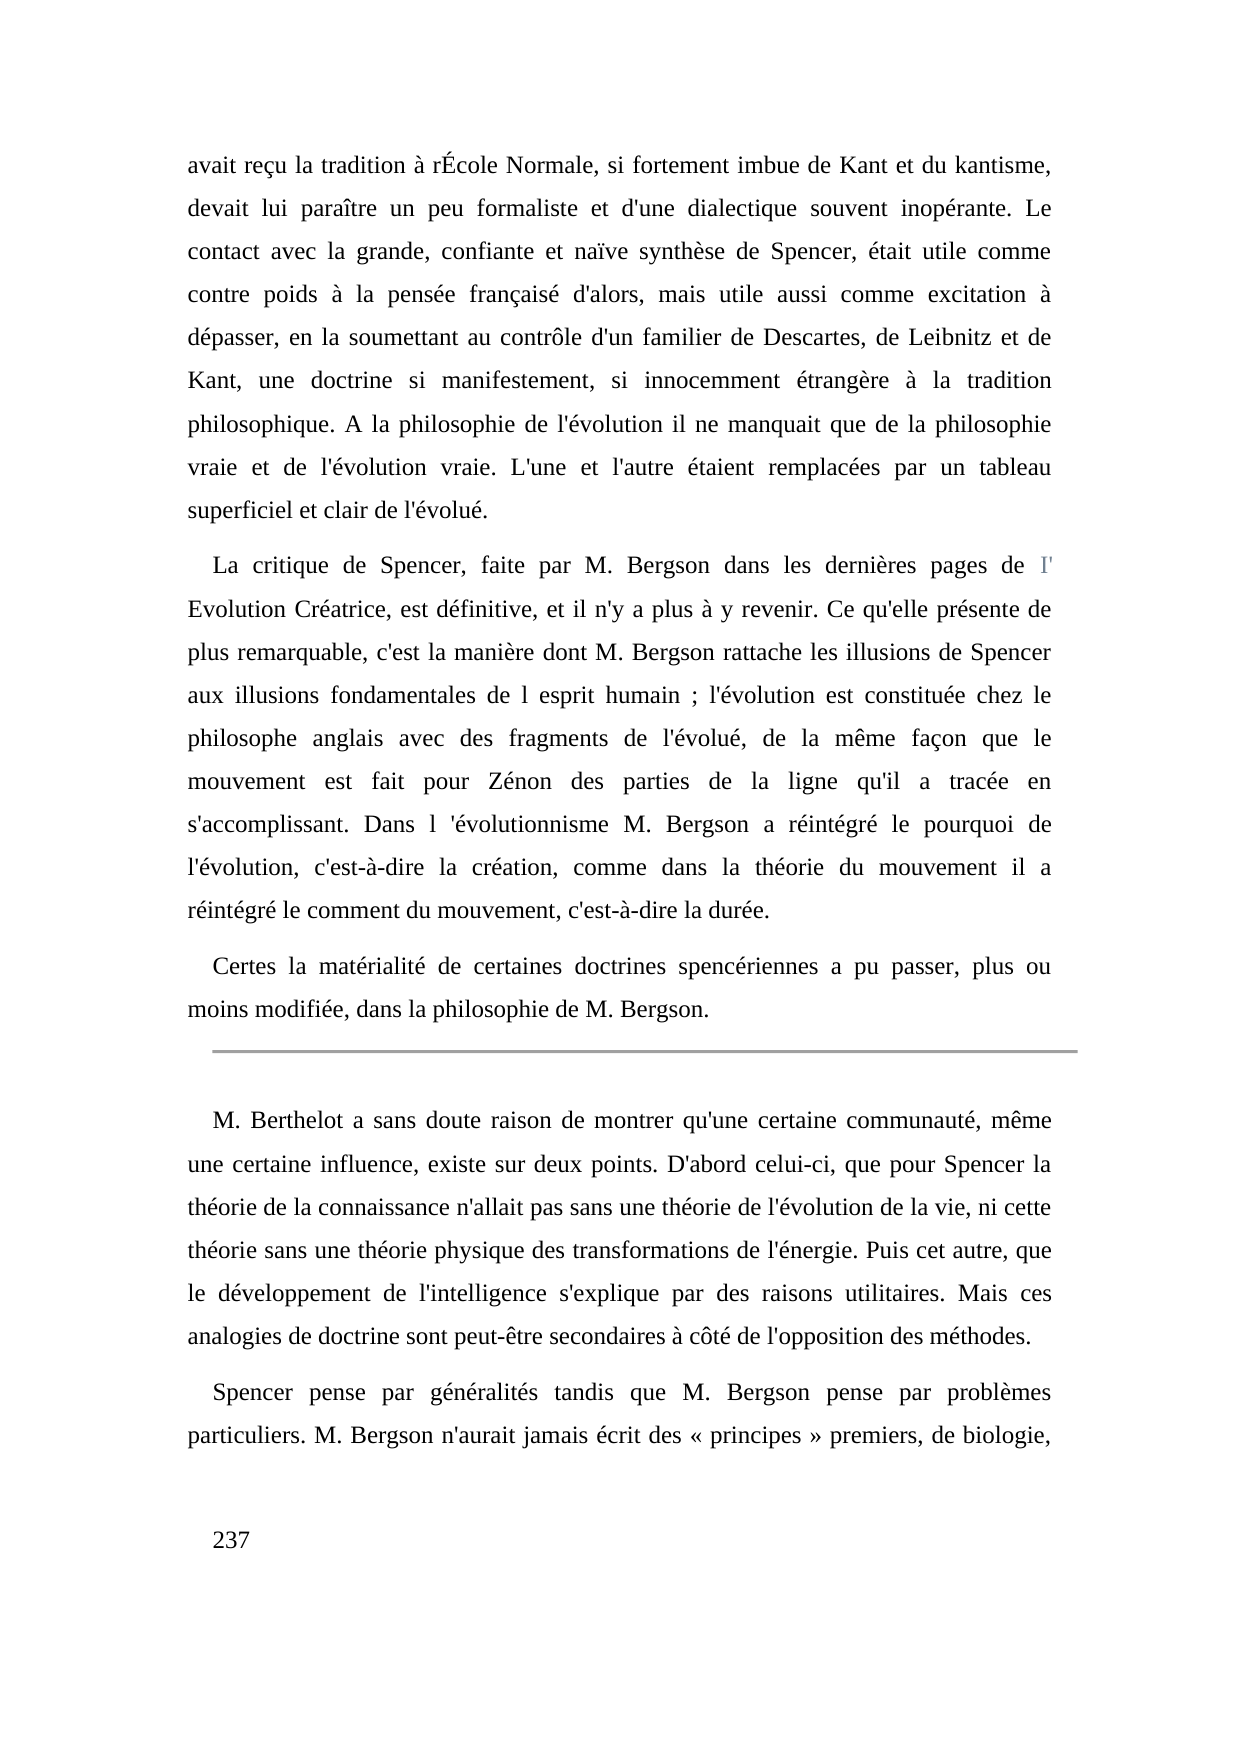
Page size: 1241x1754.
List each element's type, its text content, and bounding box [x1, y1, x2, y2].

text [187, 150, 1053, 524]
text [187, 1377, 1053, 1449]
text M. Berthelot a sans doute raison de montrer qu'une certaine communauté, même une certaine influence, existe sur deux points. D'abord celui-ci, que pour Spencer la théorie de la connaissance n'allait pas sans une théorie de l'évolution de la vie, ni cette théorie sans une théorie physique des transformations de l'énergie. Puis cet autre, que le développement de l'intelligence s'explique par des raisons utilitaires. Mais ces analogies de doctrine sont peut-être secondaires à côté de l'opposition des méthodes. [187, 1106, 1053, 1350]
text La critique de Spencer, faite par M. Bergson dans les dernières pages de I' Evolution Créatrice, est définitive, et il n'y a plus à y revenir. Ce qu'elle présente de plus remarquable, c'est la manière dont M. Bergson rattache les illusions de Spencer aux illusions fondamentales de l esprit humain ; l'évolution est constituée chez le philosophe anglais avec des fragments de l'évolué, de la même façon que le mouvement est fait pour Zénon des parties de la ligne qu'il a tracée en s'accomplissant. Dans l 'évolutionnisme M. Bergson a réintégré le pourquoi de l'évolution, c'est-à-dire la création, comme dans la théorie du mouvement il a réintégré le comment du mouvement, c'est-à-dire la durée. [187, 551, 1053, 924]
text Certes la matérialité de certaines doctrines spencériennes a pu passer, plus ou moins modifiée, dans la philosophie de M. Bergson. [187, 951, 1053, 1023]
